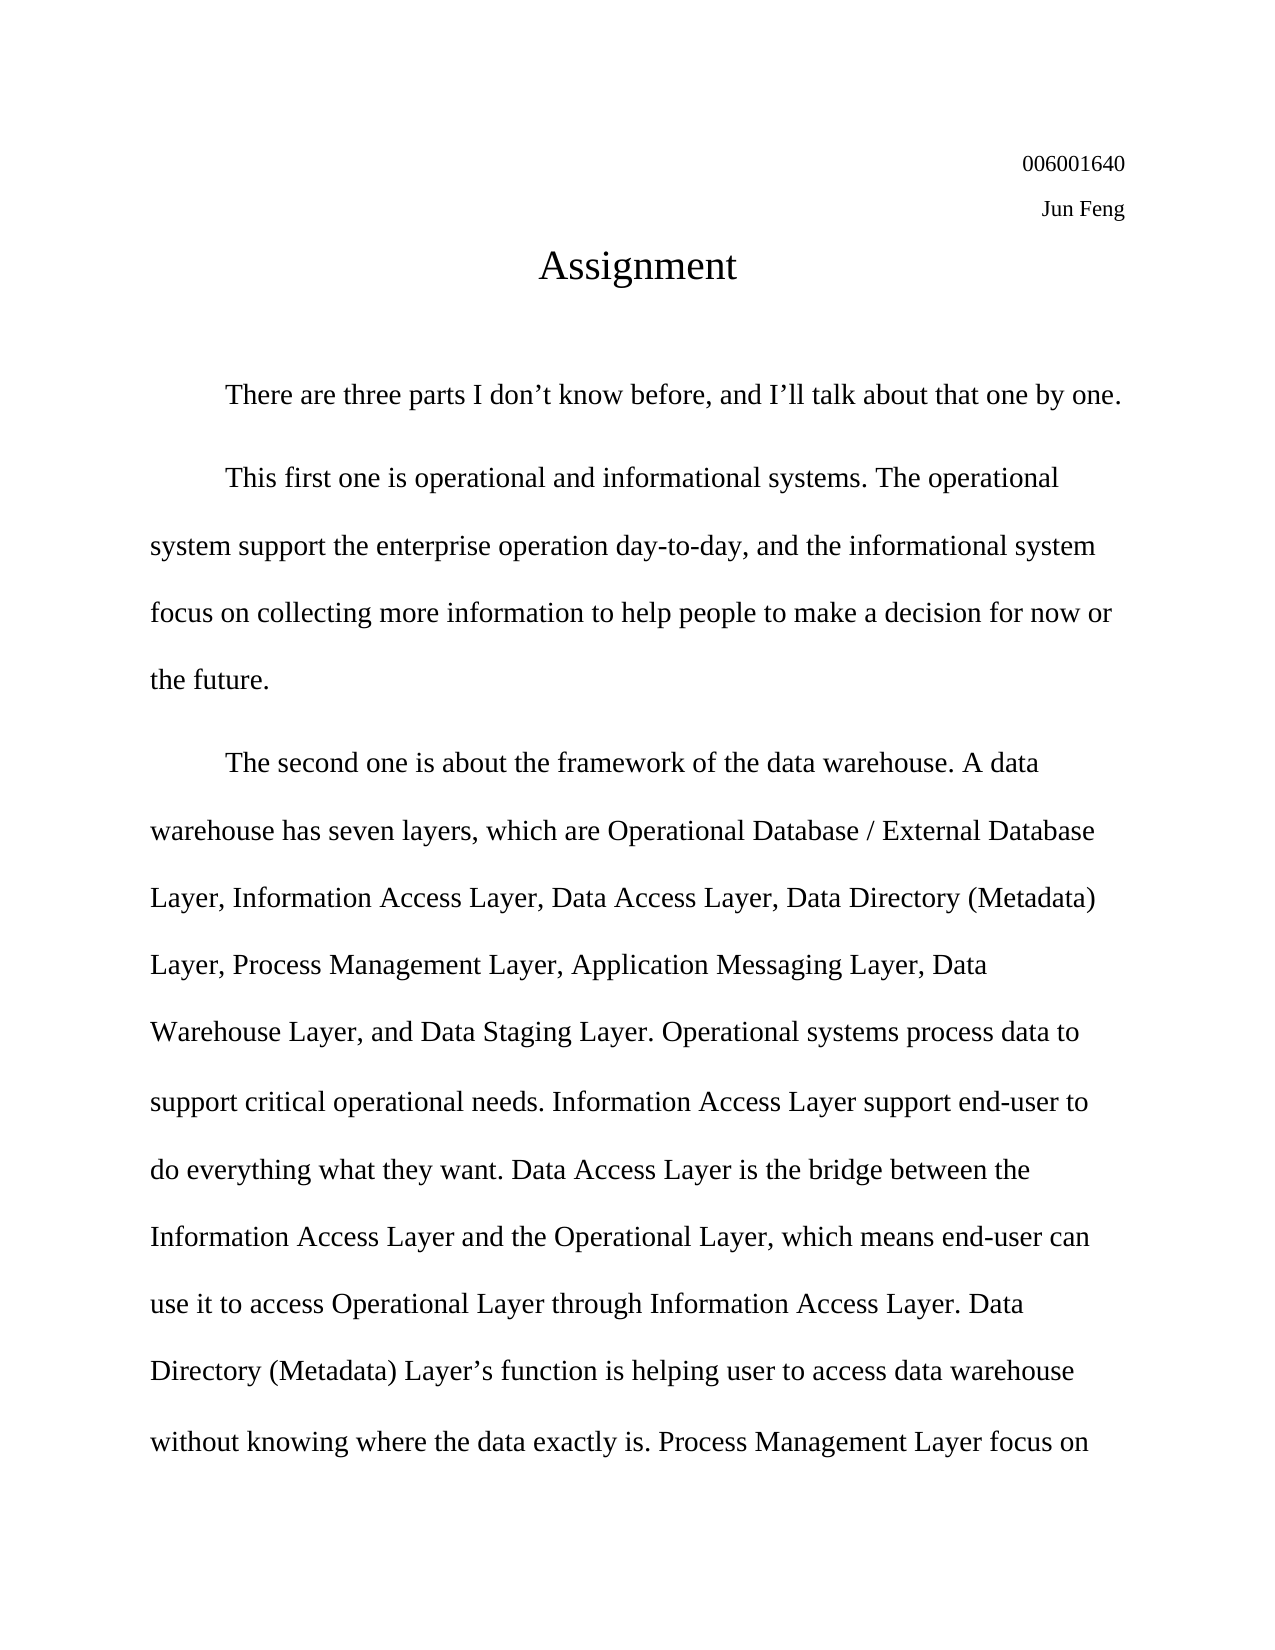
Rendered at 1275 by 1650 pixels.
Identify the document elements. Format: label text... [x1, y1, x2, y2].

text There are three parts I don’t know before, and I’ll talk about that one by one. [150, 377, 1125, 410]
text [150, 746, 1125, 1458]
text Assignment [150, 240, 1125, 288]
text This first one is operational and informational systems. The operational system support the enterprise operation day-to-day, and the informational system focus on collecting more information to help people to make a decision for now or the future. [150, 461, 1125, 695]
text Jun Feng [150, 195, 1125, 221]
text 006001640 [150, 150, 1125, 176]
